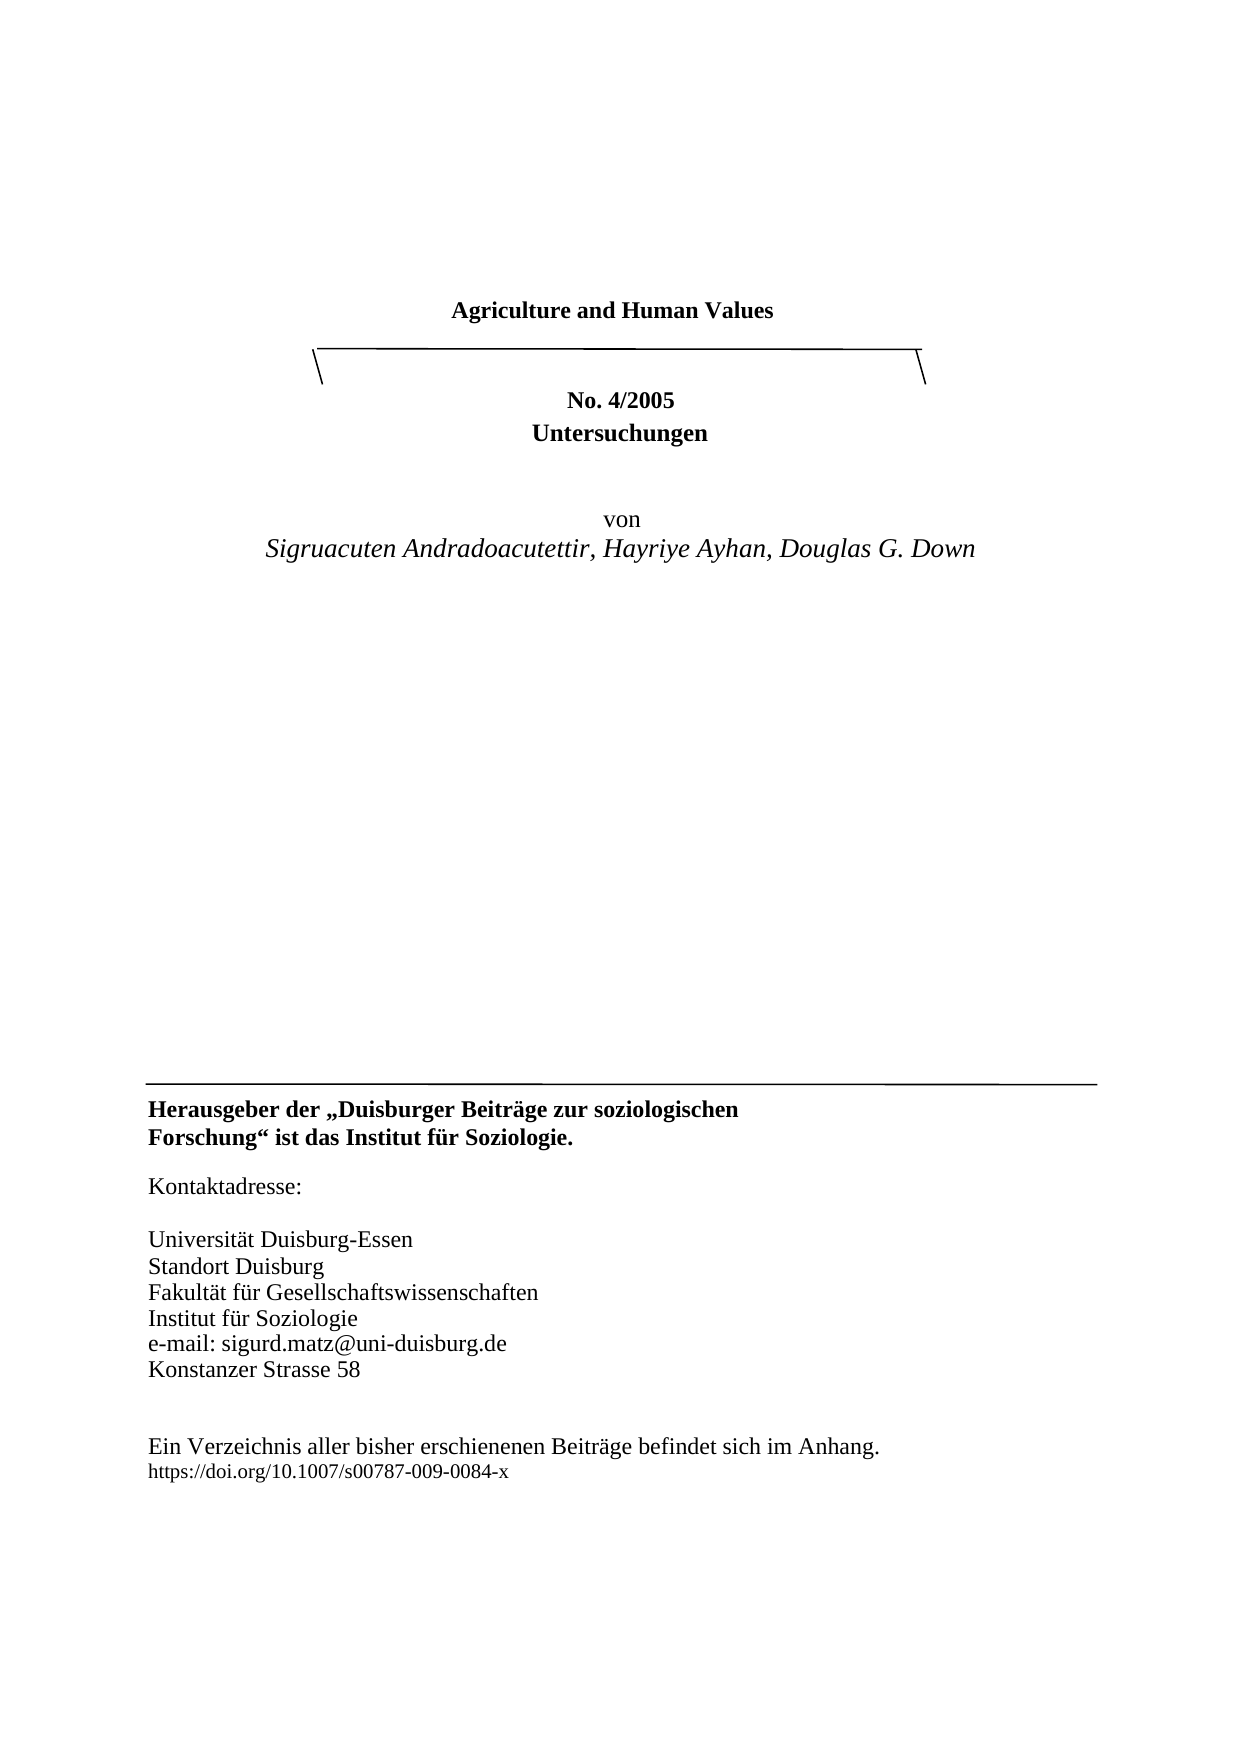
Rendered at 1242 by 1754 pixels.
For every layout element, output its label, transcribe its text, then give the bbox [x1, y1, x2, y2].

text Kontaktadresse: [148, 1172, 1092, 1199]
text No. 4/2005 [148, 386, 1094, 414]
text Sigruacuten Andradoacutettir, Hayriye Ayhan, Douglas G. Down [148, 533, 1094, 564]
text Agriculture and Human Values [148, 297, 1077, 324]
text Standort Duisburg [148, 1253, 1092, 1280]
text von [148, 504, 1096, 533]
text https://doi.org/10.1007/s00787-009-0084-x [148, 1459, 1092, 1483]
text Universität Duisburg-Essen [148, 1225, 1092, 1253]
text Fakultät für Gesellschaftswissenschaften [148, 1280, 1092, 1306]
text Institut für Soziologie [148, 1306, 1092, 1332]
text Konstanzer Strasse 58 [148, 1357, 443, 1383]
text Herausgeber der „Duisburger Beiträge zur soziologischen Forschung“ ist das Institut für Soziologie. [148, 1096, 837, 1150]
text Ein Verzeichnis aller bisher erschienenen Beiträge befindet sich im Anhang. [148, 1432, 1092, 1459]
text e-mail: sigurd.matz@uni-duisburg.de [148, 1332, 1092, 1357]
text Untersuchungen [148, 418, 1092, 446]
